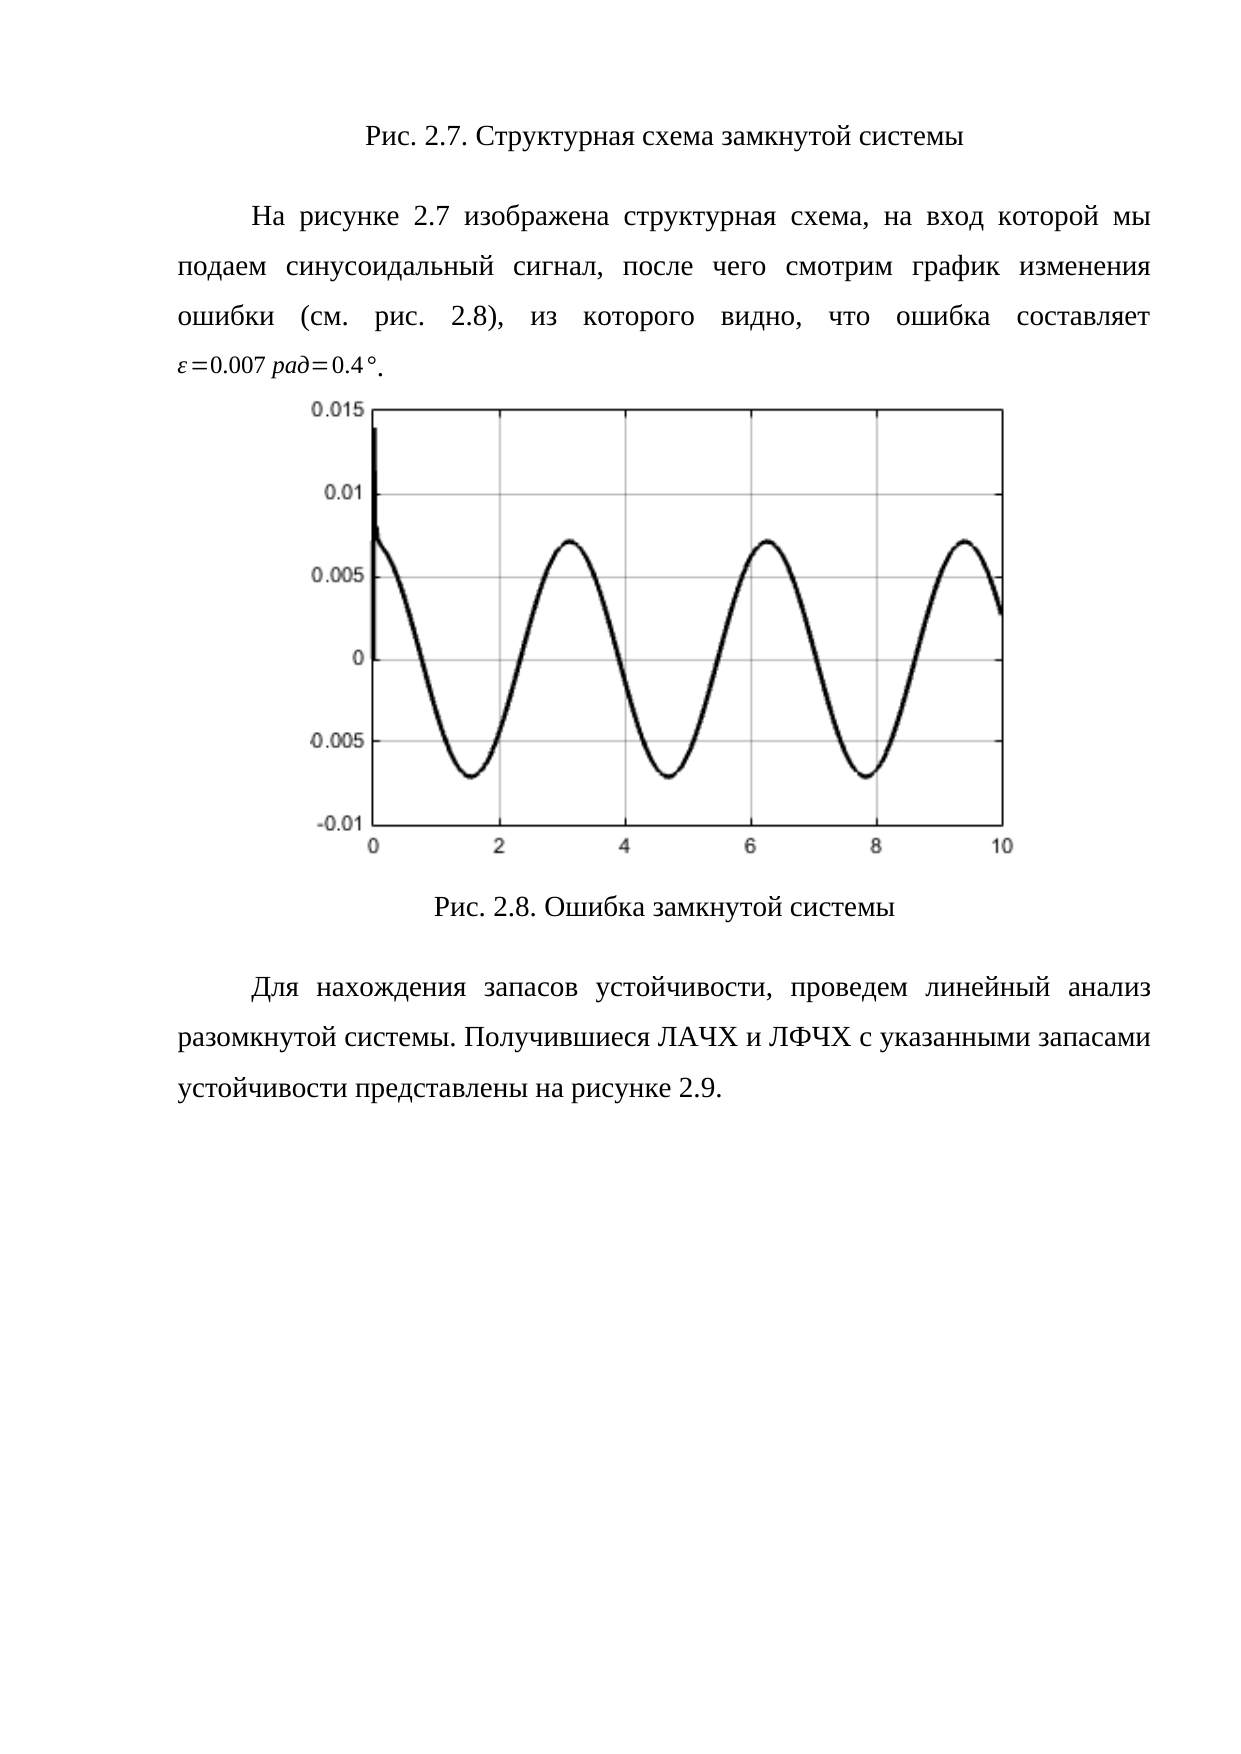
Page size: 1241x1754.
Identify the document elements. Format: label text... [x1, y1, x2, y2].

text Рис. 2.8. Ошибка замкнутой системы [177, 889, 1152, 923]
text Рис. 2.7. Структурная схема замкнутой системы [177, 118, 1152, 152]
text Для нахождения запасов устойчивости, проведем линейный анализ разомкнутой системы. Получившиеся ЛАЧХ и ЛФЧХ с указанными запасами устойчивости представлены на рисунке 2.9. [177, 969, 1152, 1103]
text На рисунке 2.7 изображена структурная схема, на вход которой мы подаем синусоидальный сигнал, после чего смотрим график изменения ошибки (см. рис. 2.8), из которого видно, что ошибка составляет . [177, 198, 1152, 382]
picture [310, 398, 1019, 861]
